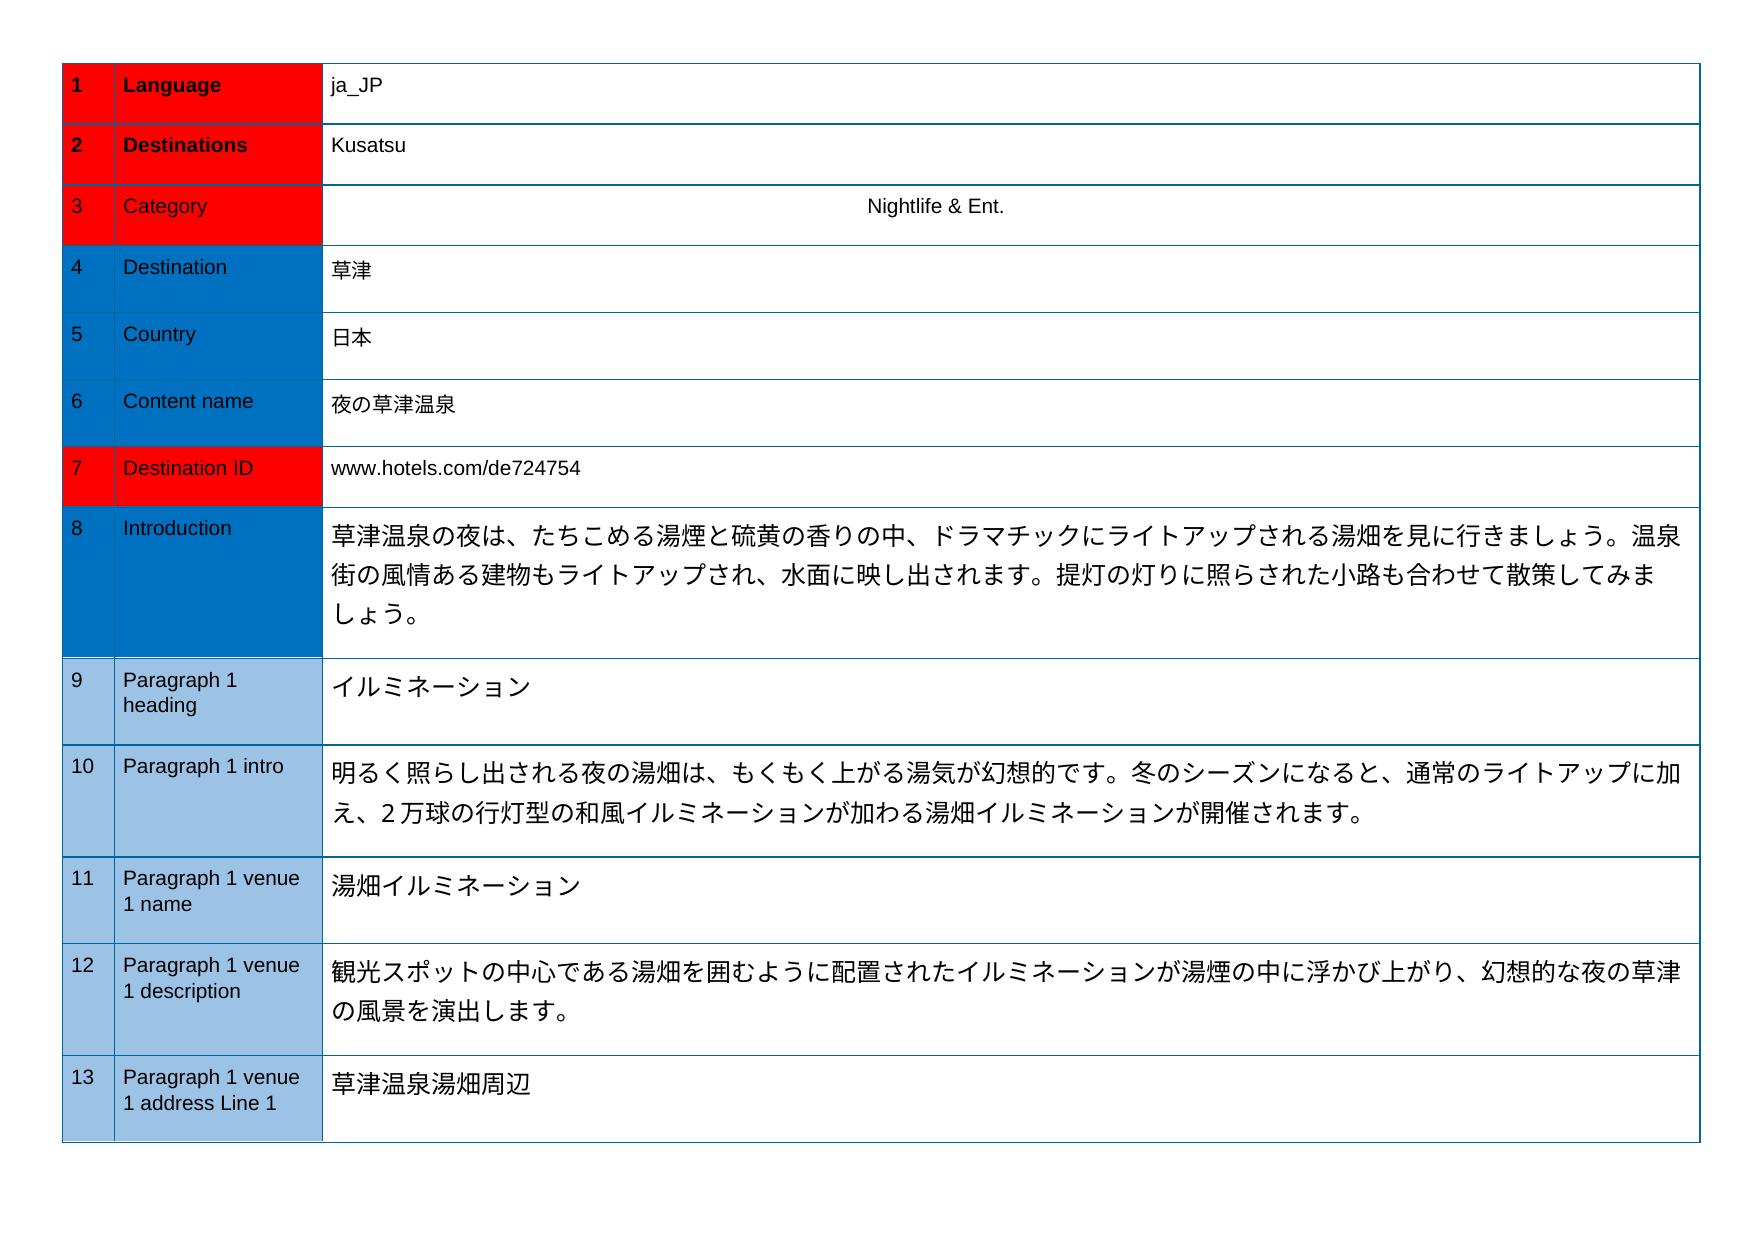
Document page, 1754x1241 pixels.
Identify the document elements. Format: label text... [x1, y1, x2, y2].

table_cell 9 [63, 659, 114, 744]
table_cell 草津温泉湯畑周辺 [323, 1056, 1699, 1141]
table_cell Introduction [115, 508, 322, 657]
table_cell 2 [63, 125, 114, 184]
table_cell Destination ID [115, 447, 322, 506]
table_cell 夜の草津温泉 [323, 380, 1699, 446]
table_cell Paragraph 1 venue 1 description [115, 944, 322, 1055]
table_cell 日本 [323, 313, 1699, 379]
table_cell Paragraph 1 venue 1 name [115, 858, 322, 943]
table_cell 湯畑イルミネーション [323, 858, 1699, 943]
table_cell 13 [63, 1056, 114, 1141]
table_cell 6 [63, 380, 114, 446]
table_cell Category [115, 186, 322, 245]
table_cell 草津温泉の夜は、たちこめる湯煙と硫黄の香りの中、ドラマチックにライトアップされる湯畑を見に行きましょう。温泉街の風情ある建物もライトアップされ、水面に映し出されます。提灯の灯りに照らされた小路も合わせて散策してみましょう。 [323, 508, 1699, 657]
table_cell Kusatsu [323, 125, 1699, 184]
table_cell 8 [63, 508, 114, 657]
table_header ja_JP [323, 64, 1699, 123]
table_cell 3 [63, 186, 114, 245]
table_cell Paragraph 1 heading [115, 659, 322, 744]
table_cell 5 [63, 313, 114, 379]
table_cell イルミネーション [323, 659, 1699, 744]
table_cell 明るく照らし出される夜の湯畑は、もくもく上がる湯気が幻想的です。冬のシーズンになると、通常のライトアップに加え、2万球の行灯型の和風イルミネーションが加わる湯畑イルミネーションが開催されます。 [323, 746, 1699, 856]
table_cell 12 [63, 944, 114, 1055]
table_cell 7 [63, 447, 114, 506]
table_cell 観光スポットの中心である湯畑を囲むように配置されたイルミネーションが湯煙の中に浮かび上がり、幻想的な夜の草津の風景を演出します。 [323, 944, 1699, 1055]
table_cell www.hotels.com/de724754 [323, 447, 1699, 506]
table_cell 11 [63, 858, 114, 943]
table_cell Paragraph 1 intro [115, 746, 322, 856]
table_header Language [115, 64, 322, 123]
table_cell Destination [115, 246, 322, 312]
table_cell Paragraph 1 venue 1 address Line 1 [115, 1056, 322, 1141]
table_cell Country [115, 313, 322, 379]
table_cell 10 [63, 746, 114, 856]
table_cell Destinations [115, 125, 322, 184]
table_cell Content name [115, 380, 322, 446]
table_header 1 [63, 64, 114, 123]
table_cell 4 [63, 246, 114, 312]
table_cell 草津 [323, 246, 1699, 312]
table_cell Nightlife & Ent. [323, 186, 1699, 245]
